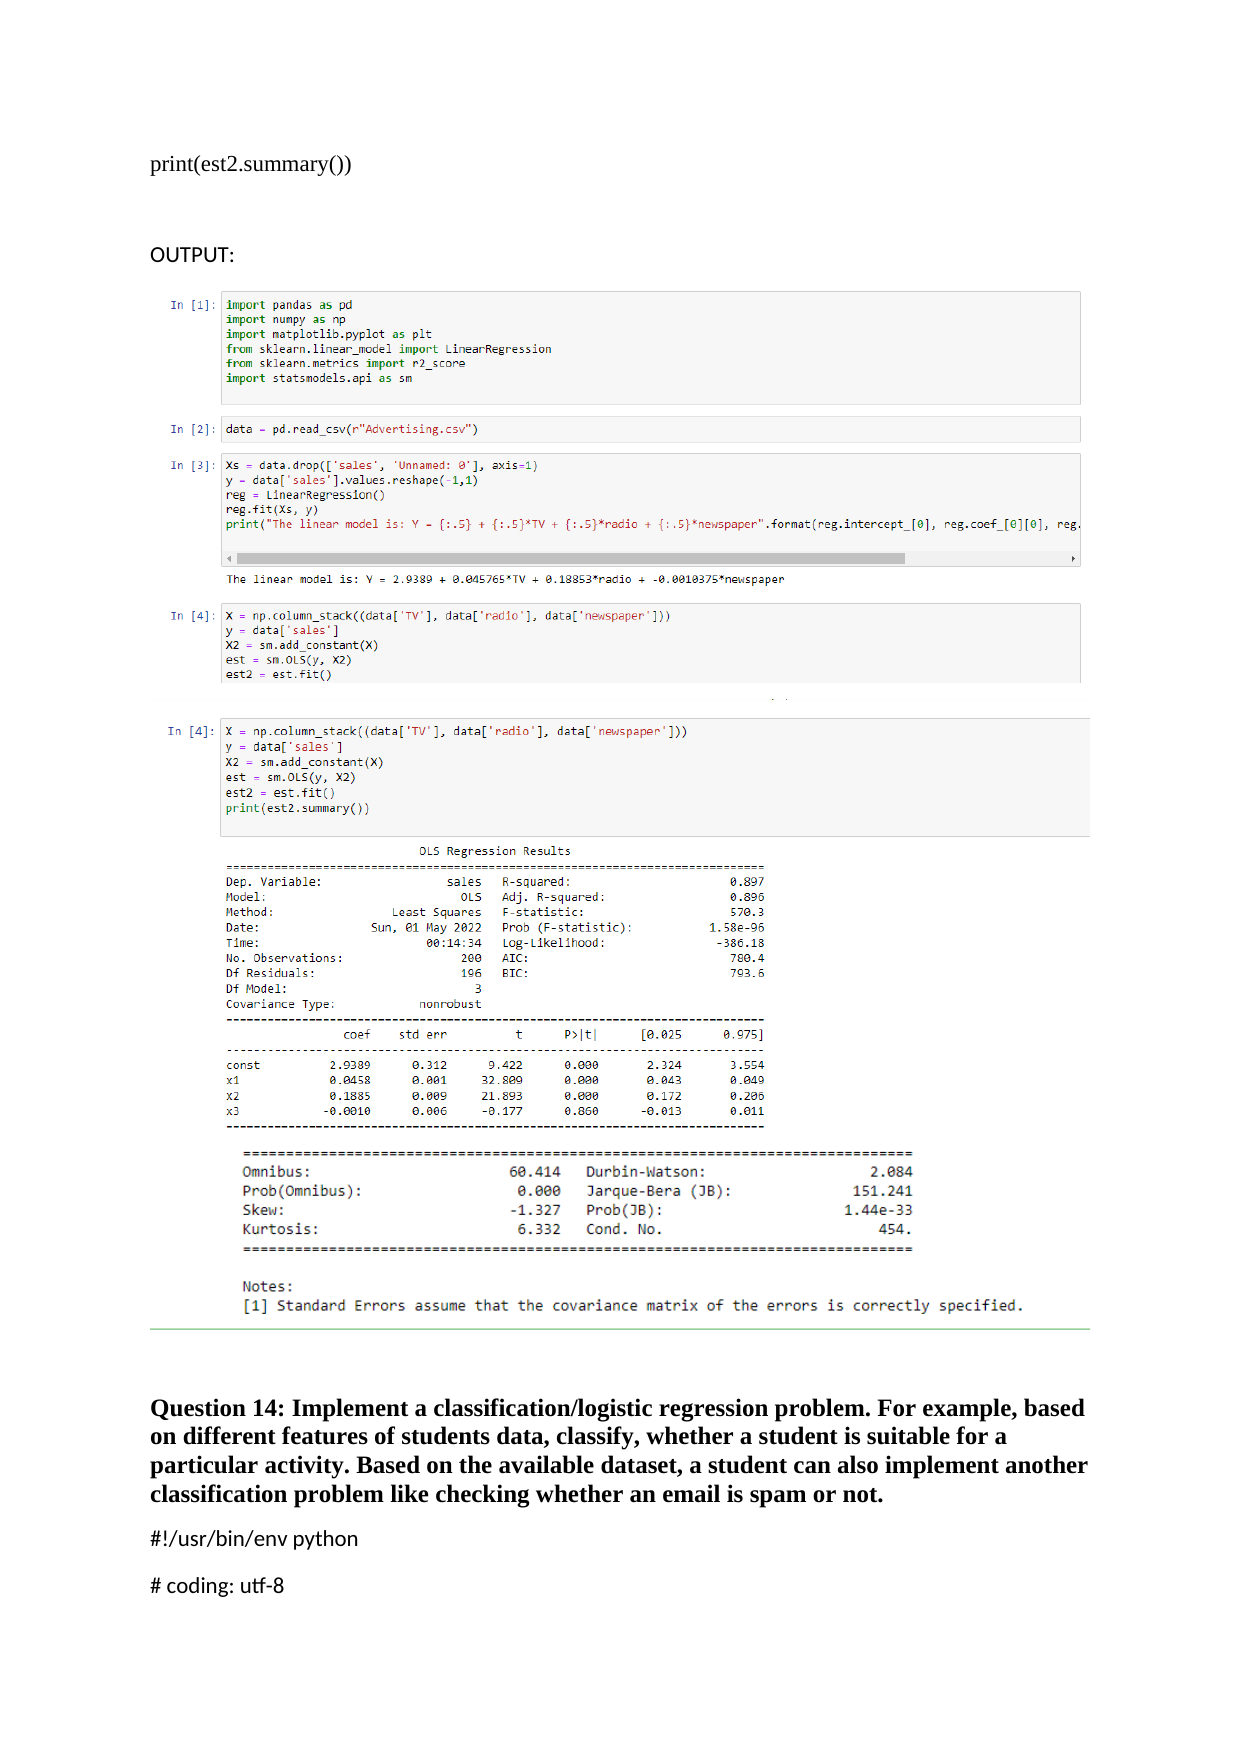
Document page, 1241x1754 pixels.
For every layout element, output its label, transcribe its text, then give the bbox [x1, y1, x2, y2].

picture [150, 699, 1091, 1128]
text #!/usr/bin/env python [150, 1524, 1090, 1552]
picture [150, 1143, 1091, 1332]
text OUTPUT: [150, 240, 1090, 268]
text # coding: utf-8 [150, 1571, 1090, 1599]
text Question 14: Implement a classification/logistic regression problem. For example, based on different features of students data, classify, whether a student is suitable for a particular activity. Based on the available dataset, a student can also implement another classification problem like checking whether an email is spam or not. [150, 1393, 1090, 1508]
picture [150, 284, 1091, 683]
text print(est2.summary()) [150, 150, 1090, 176]
